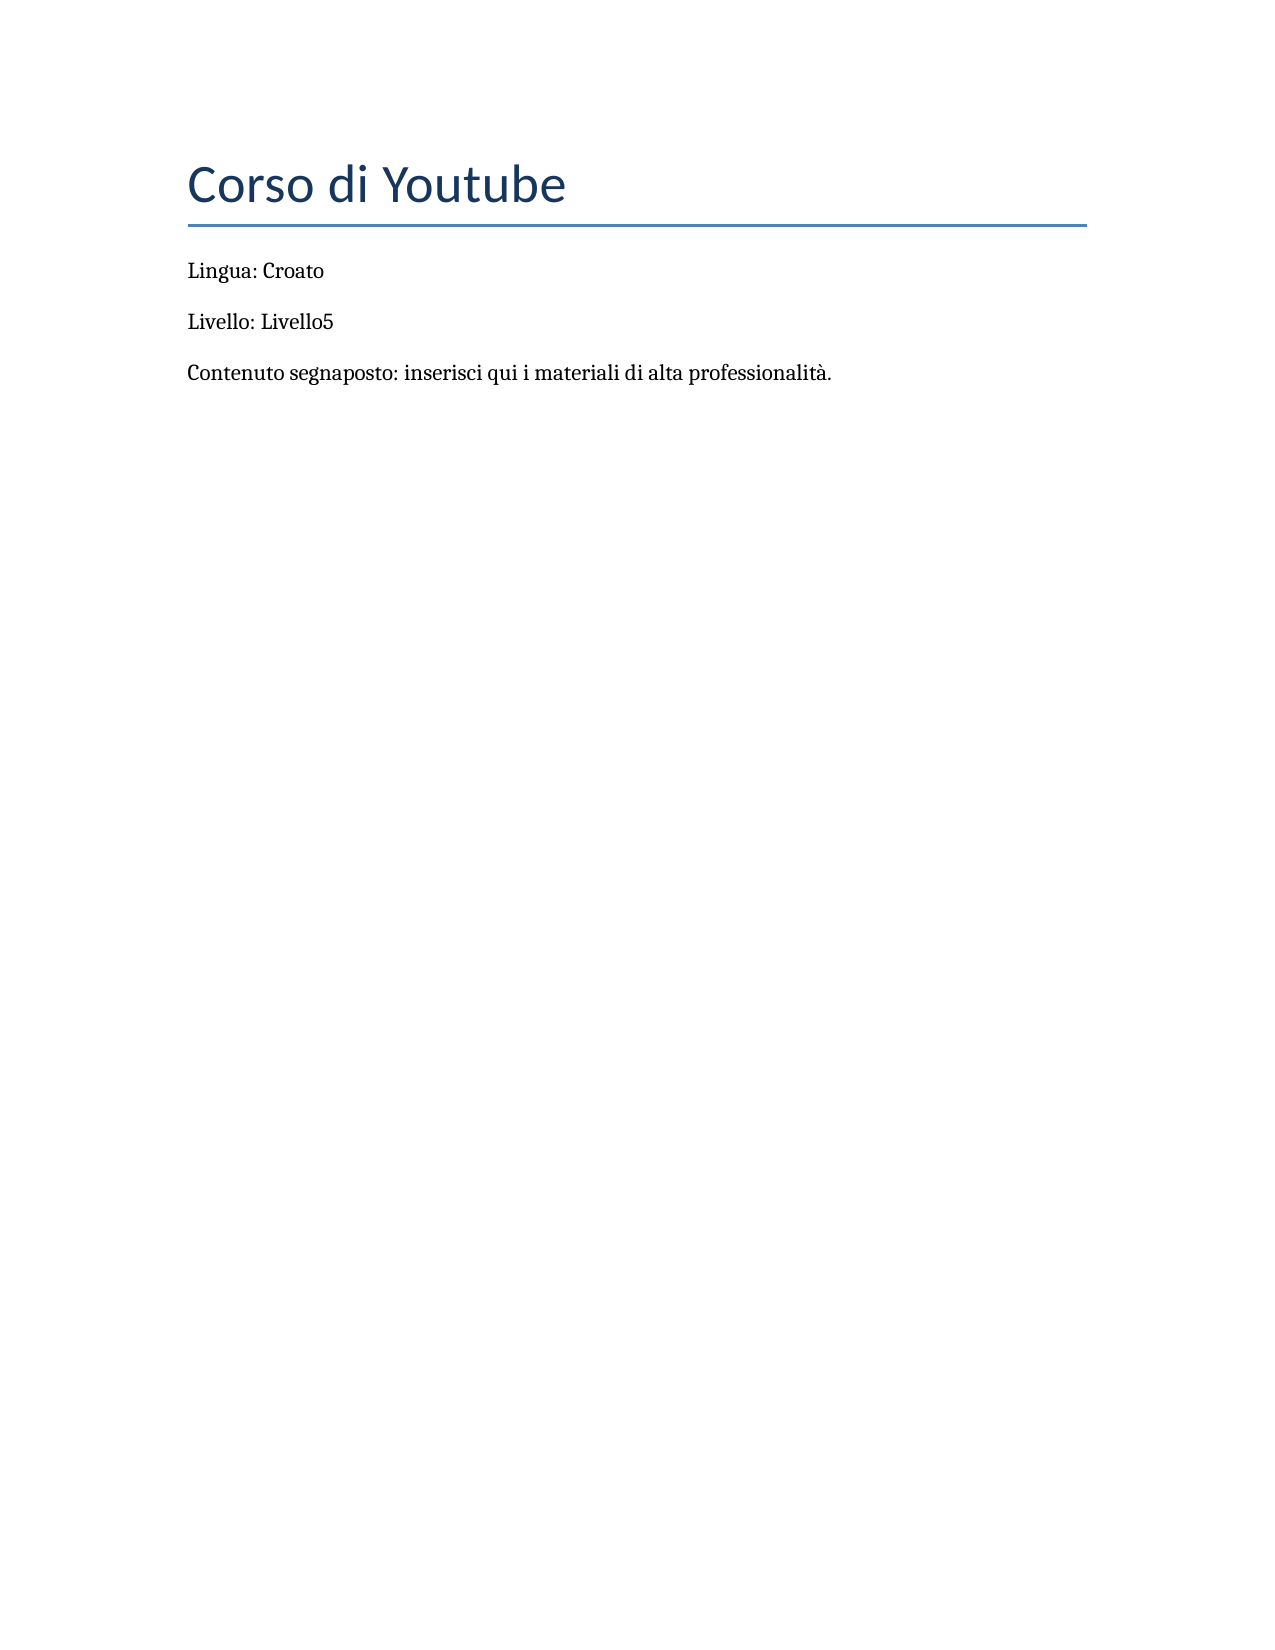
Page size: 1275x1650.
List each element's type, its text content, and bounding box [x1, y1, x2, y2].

text Contenuto segnaposto: inserisci qui i materiali di alta professionalità. [187, 360, 1087, 386]
title Corso di Youtube [187, 150, 1087, 227]
text Livello: Livello5 [187, 309, 1087, 335]
text Lingua: Croato [187, 258, 1087, 284]
